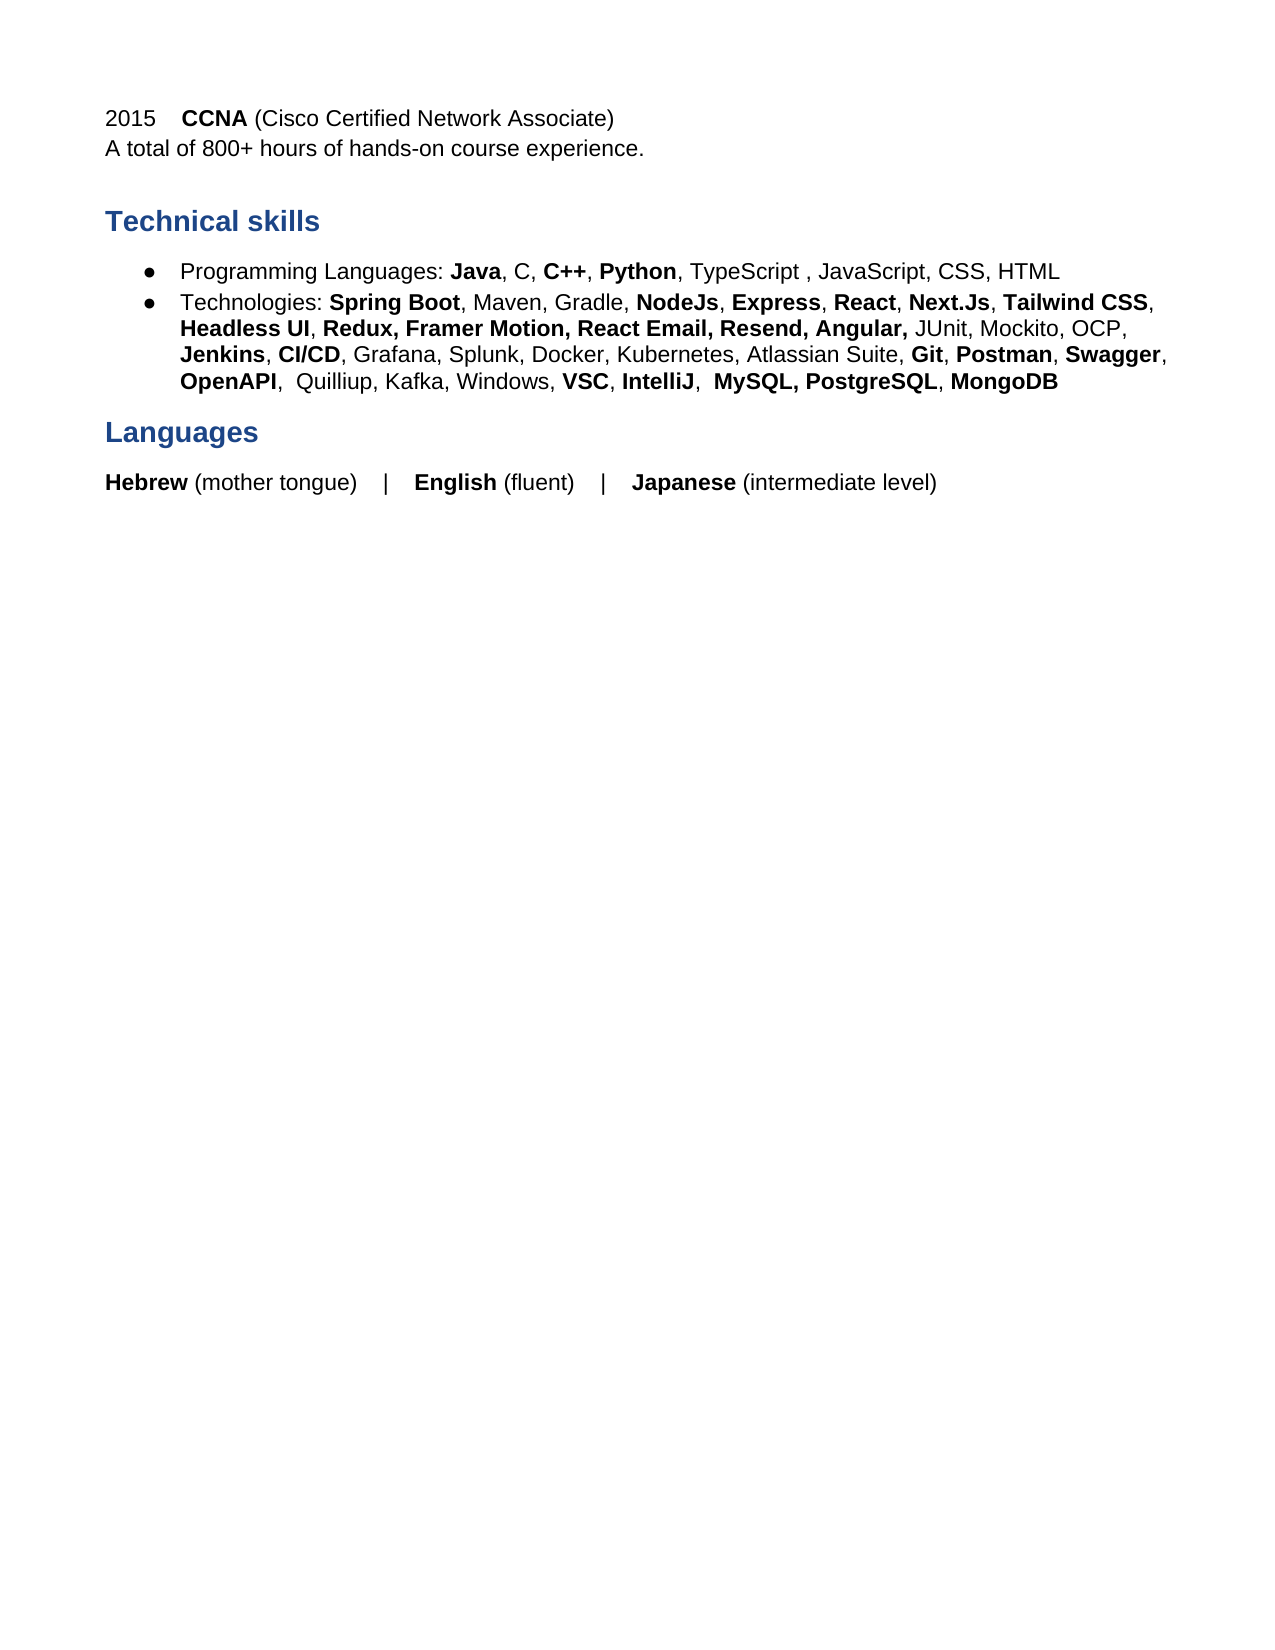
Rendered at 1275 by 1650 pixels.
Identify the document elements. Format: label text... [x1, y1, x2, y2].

list Programming Languages: Java, C, C++, Python, TypeScript , JavaScript, CSS, HTML [142, 258, 1170, 285]
text Languages [105, 415, 1170, 448]
text A total of 800+ hours of hands-on course experience. [105, 135, 1170, 162]
text Hebrew (mother tongue) | English (fluent) | Japanese (intermediate level) [105, 469, 1170, 496]
text 2015 CCNA (Cisco Certified Network Associate) [105, 105, 1170, 131]
text Technical skills [105, 204, 1170, 237]
list Technologies: Spring Boot, Maven, Gradle, NodeJs, Express, React, Next.Js, Tailwind CSS, Headless UI, Redux, Framer Motion, React Email, Resend, Angular, JUnit, Mockito, OCP, Jenkins, CI/CD, Grafana, Splunk, Docker, Kubernetes, Atlassian Suite, Git, Postman, Swagger, OpenAPI, Quilliup, Kafka, Windows, VSC, IntelliJ, MySQL, PostgreSQL, MongoDB [142, 288, 1170, 394]
